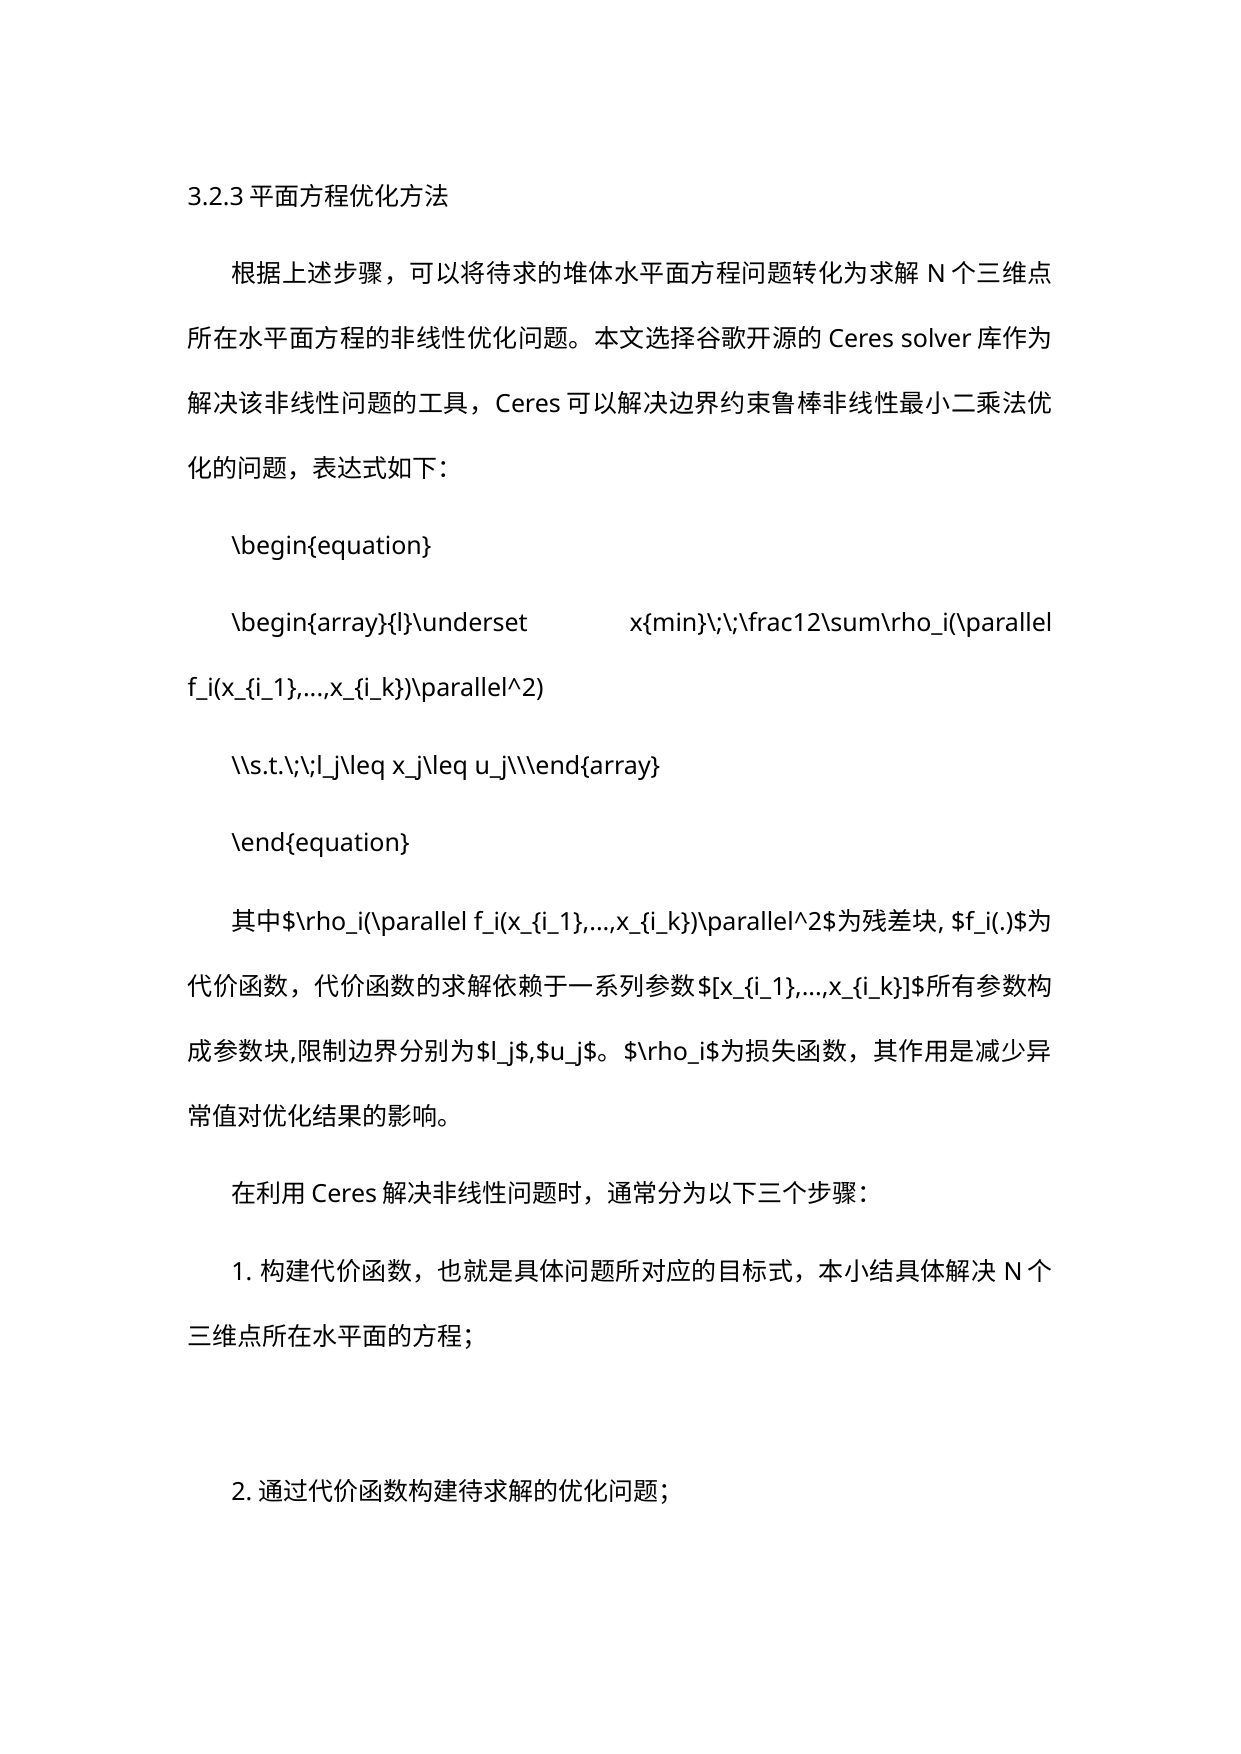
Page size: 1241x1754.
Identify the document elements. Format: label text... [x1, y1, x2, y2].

text 3.2.3平面方程优化方法 [187, 162, 1053, 227]
text 在利用Ceres解决非线性问题时，通常分为以下三个步骤： [187, 1159, 1053, 1224]
text 其中$\rho_i(\parallel f_i(x_{i_1},...,x_{i_k})\parallel^2$为残差块, $f_i(.)$为代价函数，代价函数的求解依赖于一系列参数$[x_{i_1},...,x_{i_k}]$所有参数构成参数块,限制边界分别为$l_j$,$u_j$。$\rho_i$为损失函数，其作用是减少异常值对优化结果的影响。 [187, 887, 1053, 1147]
text \\s.t.\;\;l_j\leq x_j\leq u_j\\\end{array} [187, 732, 1053, 797]
text \begin{array}{l}\underset x{min}\;\;\frac12\sum\rho_i(\parallel f_i(x_{i_1},...,x_{i_k})\parallel^2) [187, 589, 1053, 719]
text 根据上述步骤，可以将待求的堆体水平面方程问题转化为求解N个三维点所在水平面方程的非线性优化问题。本文选择谷歌开源的Ceres solver库作为解决该非线性问题的工具，Ceres可以解决边界约束鲁棒非线性最小二乘法优化的问题，表达式如下： [187, 239, 1053, 499]
text 2. 通过代价函数构建待求解的优化问题； [187, 1457, 1053, 1522]
text 1. 构建代价函数，也就是具体问题所对应的目标式，本小结具体解决N个三维点所在水平面的方程； [187, 1237, 1053, 1367]
text \end{equation} [187, 809, 1053, 874]
text \begin{equation} [187, 512, 1053, 577]
